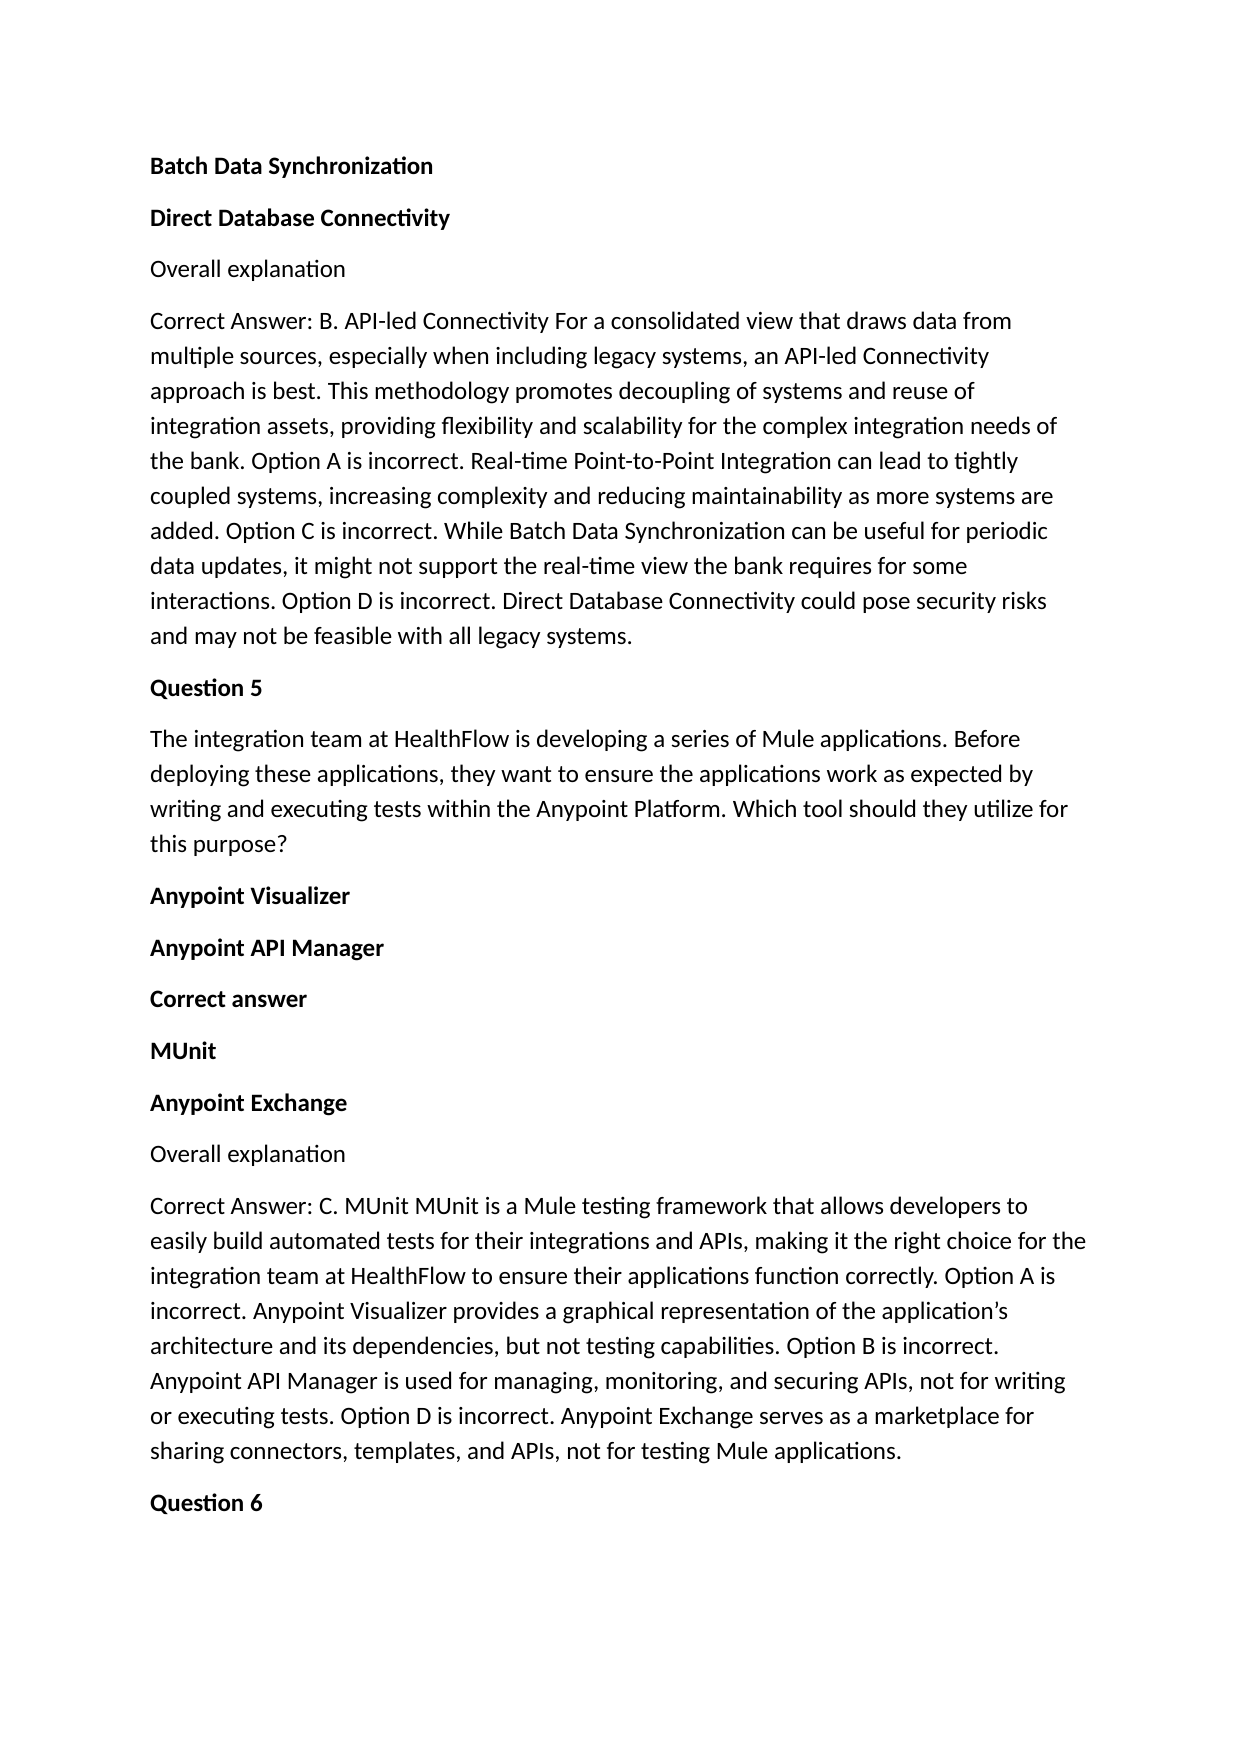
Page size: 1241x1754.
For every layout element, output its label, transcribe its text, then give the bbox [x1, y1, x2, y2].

text Overall explanation [150, 1138, 1090, 1169]
text The integration team at HealthFlow is developing a series of Mule applications. Before deploying these applications, they want to ensure the applications work as expected by writing and executing tests within the Anypoint Platform. Which tool should they utilize for this purpose? [150, 723, 1090, 859]
text Correct Answer: B. API-led Connectivity For a consolidated view that draws data from multiple sources, especially when including legacy systems, an API-led Connectivity approach is best. This methodology promotes decoupling of systems and reuse of integration assets, providing flexibility and scalability for the complex integration needs of the bank. Option A is incorrect. Real-time Point-to-Point Integration can lead to tightly coupled systems, increasing complexity and reducing maintainability as more systems are added. Option C is incorrect. While Batch Data Synchronization can be useful for periodic data updates, it might not support the real-time view the bank requires for some interactions. Option D is incorrect. Direct Database Connectivity could pose security risks and may not be feasible with all legacy systems. [150, 305, 1090, 651]
text Anypoint Visualizer [150, 880, 1090, 911]
text Batch Data Synchronization [150, 150, 1090, 181]
text Anypoint Exchange [150, 1087, 1090, 1117]
text Correct answer [150, 983, 1090, 1014]
text Question 5 [150, 672, 1090, 702]
text Overall explanation [150, 253, 1090, 284]
text Question 6 [150, 1487, 1090, 1517]
text Anypoint API Manager [150, 932, 1090, 962]
text Correct Answer: C. MUnit MUnit is a Mule testing framework that allows developers to easily build automated tests for their integrations and APIs, making it the right choice for the integration team at HealthFlow to ensure their applications function correctly. Option A is incorrect. Anypoint Visualizer provides a graphical representation of the application’s architecture and its dependencies, but not testing capabilities. Option B is incorrect. Anypoint API Manager is used for managing, monitoring, and securing APIs, not for writing or executing tests. Option D is incorrect. Anypoint Exchange serves as a marketplace for sharing connectors, templates, and APIs, not for testing Mule applications. [150, 1190, 1090, 1466]
text MUnit [150, 1035, 1090, 1066]
text Direct Database Connectivity [150, 202, 1090, 232]
